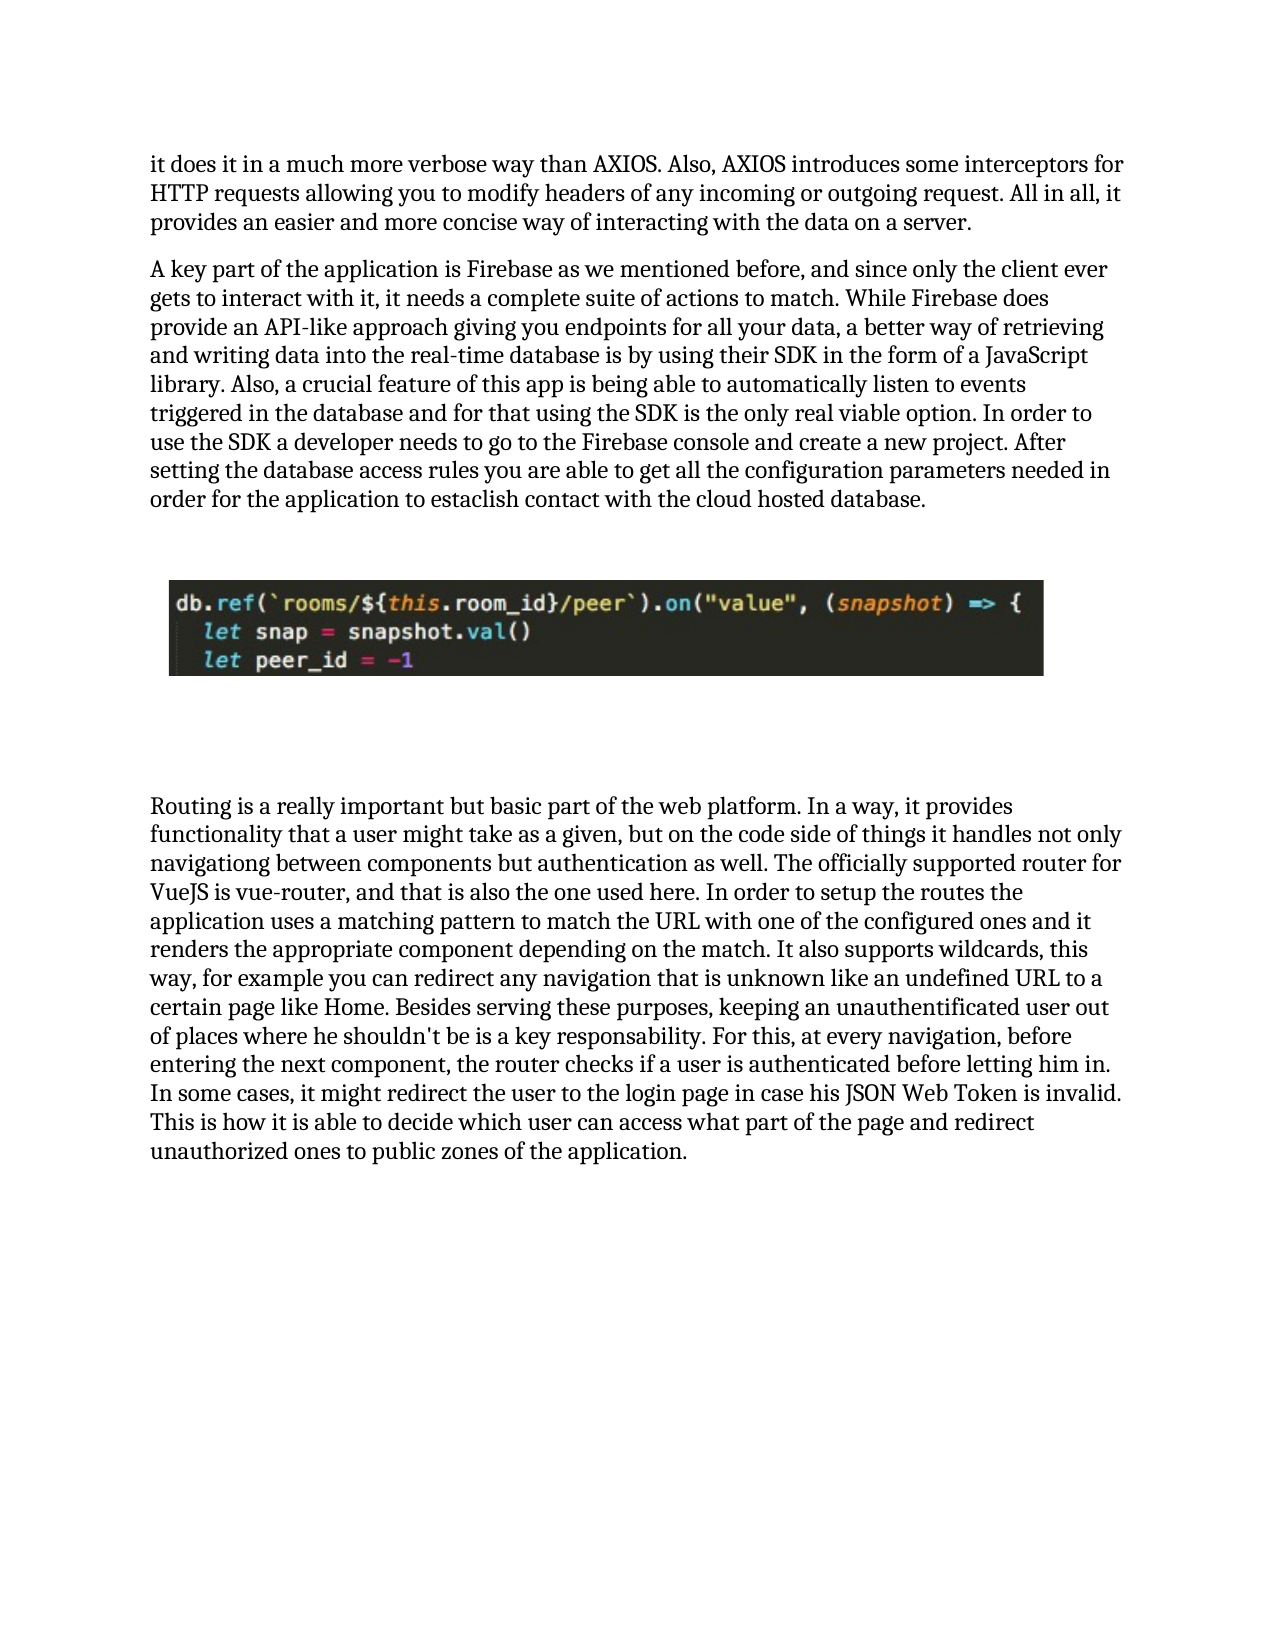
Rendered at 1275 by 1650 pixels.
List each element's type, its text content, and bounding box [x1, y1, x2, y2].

text A key part of the application is Firebase as we mentioned before, and since only the client ever gets to interact with it, it needs a complete suite of actions to match. While Firebase does provide an API-like approach giving you endpoints for all your data, a better way of retrieving and writing data into the real-time database is by using their SDK in the form of a JavaScript library. Also, a crucial feature of this app is being able to automatically listen to events triggered in the database and for that using the SDK is the only real viable option. In order to use the SDK a developer needs to go to the Firebase console and create a new project. After setting the database access rules you are able to get all the configuration parameters needed in order for the application to estaclish contact with the cloud hosted database. [150, 255, 1125, 514]
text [150, 150, 1125, 236]
text Routing is a really important but basic part of the web platform. In a way, it provides functionality that a user might take as a given, but on the code side of things it handles not only navigationg between components but authentication as well. The officially supported router for VueJS is vue-router, and that is also the one used here. In order to setup the routes the application uses a matching pattern to match the URL with one of the configured ones and it renders the appropriate component depending on the match. It also supports wildcards, this way, for example you can redirect any navigation that is unknown like an undefined URL to a certain page like Home. Besides serving these purposes, keeping an unauthentificated user out of places where he shouldn't be is a key responsability. For this, at every navigation, before entering the next component, the router checks if a user is authenticated before letting him in. In some cases, it might redirect the user to the login page in case his JSON Web Token is invalid. This is how it is able to decide which user can access what part of the page and redirect unauthorized ones to public zones of the application. [150, 792, 1125, 1165]
picture [168, 580, 1044, 676]
